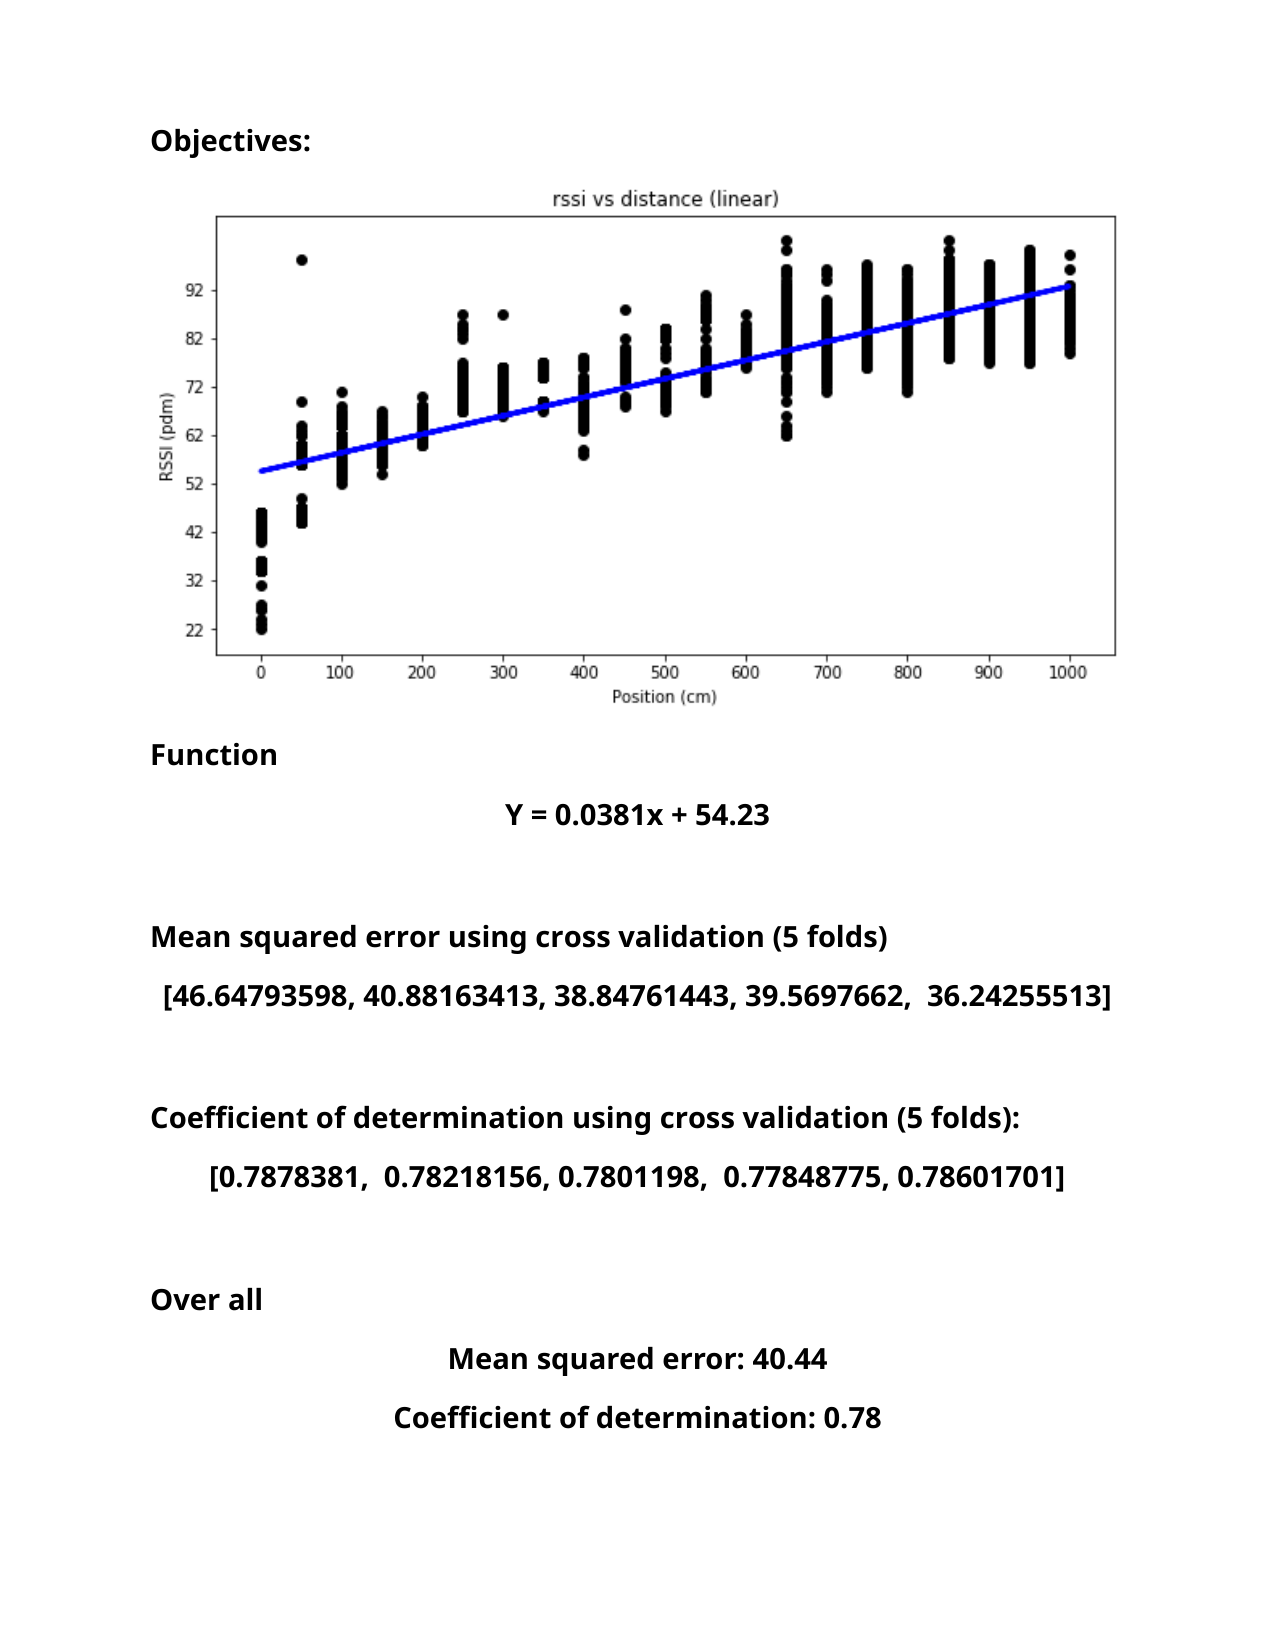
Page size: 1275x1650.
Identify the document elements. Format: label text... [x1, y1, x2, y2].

title [46.64793598, 40.88163413, 38.84761443, 39.5697662, 36.24255513] [150, 975, 1125, 1015]
subtitle Coefficient of determination using cross validation (5 folds): [150, 1097, 1125, 1137]
title Y = 0.0381x + 54.23 [150, 794, 1125, 833]
title Mean squared error: 40.44 [150, 1338, 1125, 1378]
picture [150, 179, 1125, 716]
subtitle Mean squared error using cross validation (5 folds) [150, 916, 1125, 956]
subtitle Over all [150, 1279, 1125, 1318]
subtitle Function [150, 734, 1125, 774]
title Coefficient of determination: 0.78 [150, 1398, 1125, 1437]
subtitle Objectives: [150, 120, 1125, 160]
title [0.7878381, 0.78218156, 0.7801198, 0.77848775, 0.78601701] [150, 1157, 1125, 1196]
